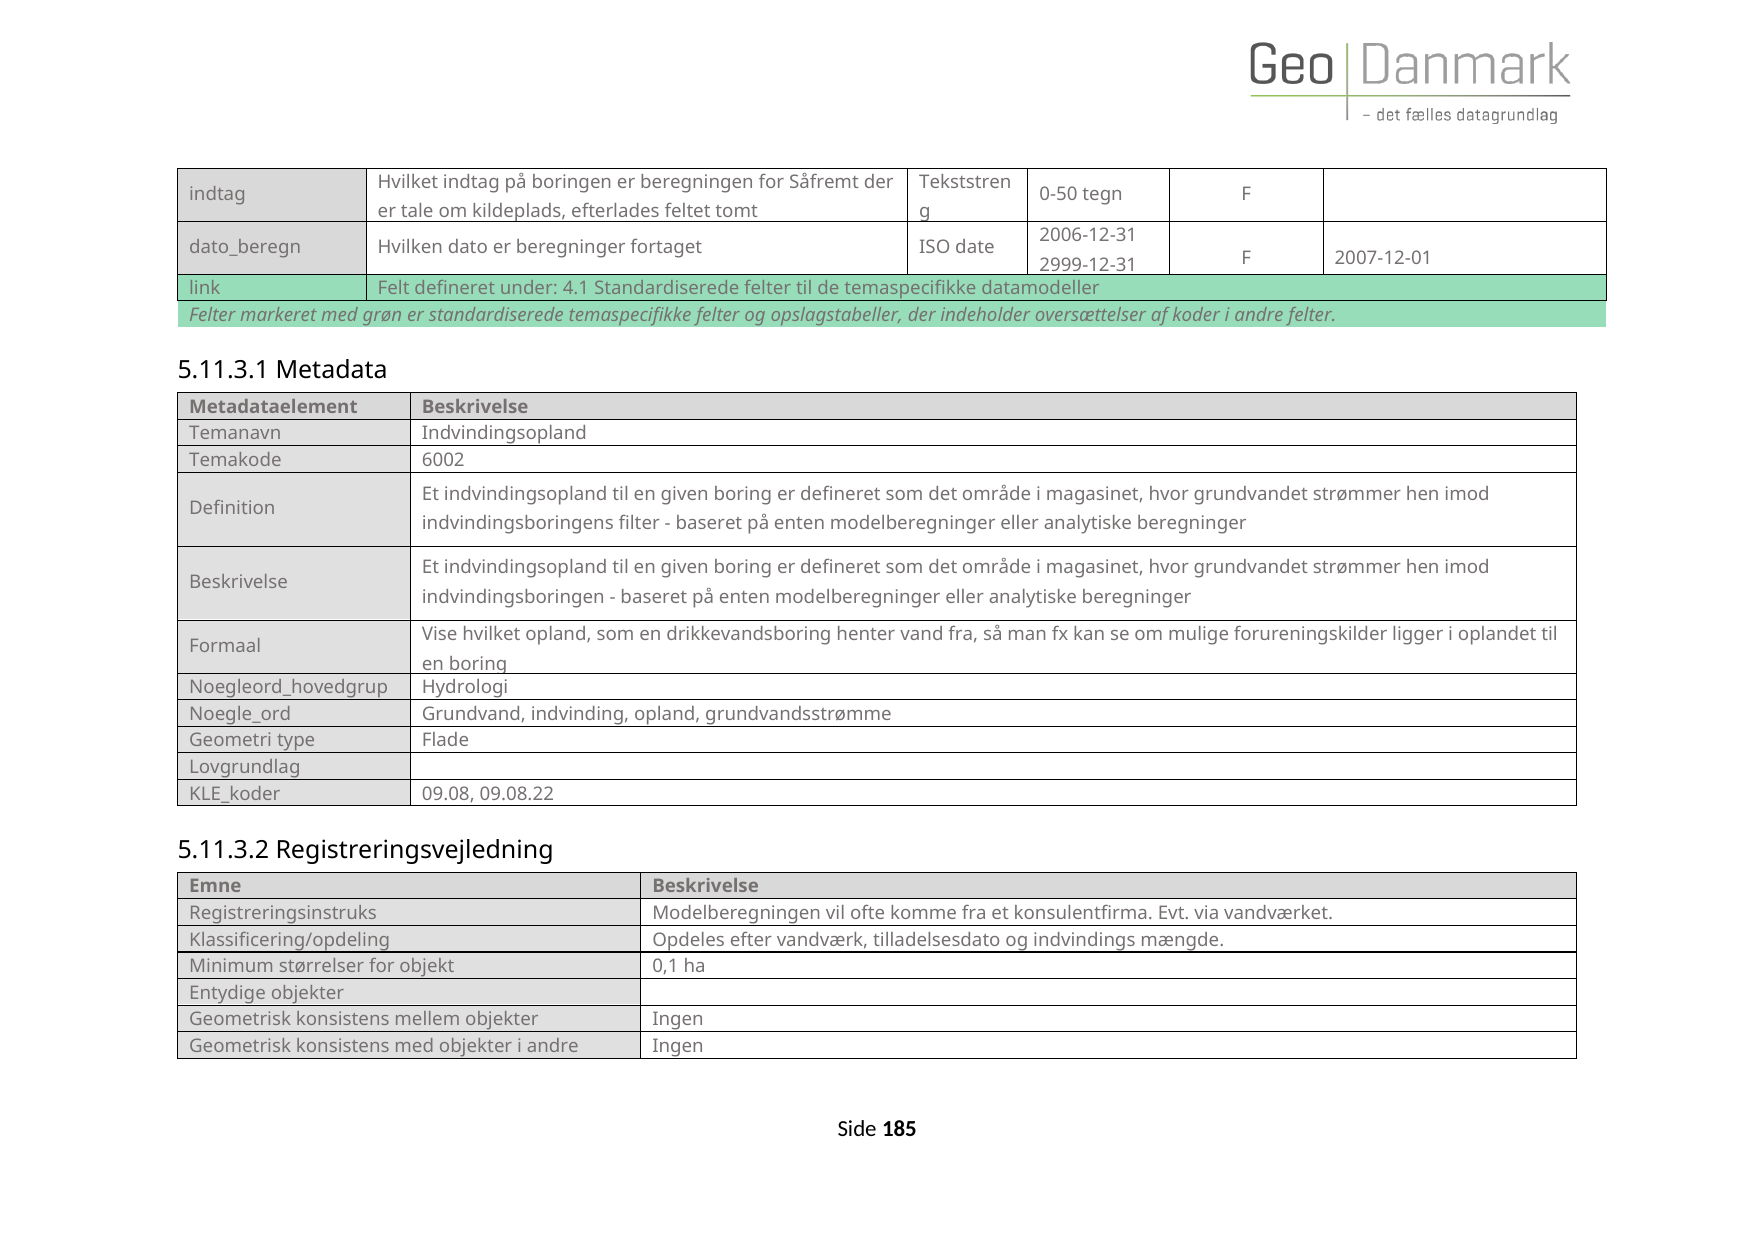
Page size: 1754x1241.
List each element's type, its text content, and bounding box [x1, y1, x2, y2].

subtitle 5.11.3.2 Registreringsvejledning [177, 831, 1577, 866]
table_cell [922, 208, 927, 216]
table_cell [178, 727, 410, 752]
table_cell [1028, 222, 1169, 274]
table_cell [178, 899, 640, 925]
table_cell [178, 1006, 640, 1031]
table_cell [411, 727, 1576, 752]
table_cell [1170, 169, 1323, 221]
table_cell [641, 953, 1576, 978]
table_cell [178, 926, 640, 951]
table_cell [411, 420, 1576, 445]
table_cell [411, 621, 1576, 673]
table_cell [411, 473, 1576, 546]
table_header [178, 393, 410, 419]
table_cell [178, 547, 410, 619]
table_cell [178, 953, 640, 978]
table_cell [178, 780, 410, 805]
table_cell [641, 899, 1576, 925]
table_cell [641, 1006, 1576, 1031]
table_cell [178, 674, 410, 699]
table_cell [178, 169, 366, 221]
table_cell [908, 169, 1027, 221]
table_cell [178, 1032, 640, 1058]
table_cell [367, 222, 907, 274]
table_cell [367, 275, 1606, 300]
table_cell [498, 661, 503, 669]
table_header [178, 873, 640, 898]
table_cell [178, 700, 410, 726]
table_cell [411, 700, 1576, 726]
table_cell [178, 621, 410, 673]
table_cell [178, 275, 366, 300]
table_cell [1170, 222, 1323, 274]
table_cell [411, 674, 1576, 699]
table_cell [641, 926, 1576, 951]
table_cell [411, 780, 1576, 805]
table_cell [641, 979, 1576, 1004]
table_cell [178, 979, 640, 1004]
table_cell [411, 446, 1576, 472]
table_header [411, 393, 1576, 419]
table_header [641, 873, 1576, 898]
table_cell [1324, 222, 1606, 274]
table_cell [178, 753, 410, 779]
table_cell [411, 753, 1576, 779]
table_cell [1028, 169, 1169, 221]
picture [1244, 32, 1577, 132]
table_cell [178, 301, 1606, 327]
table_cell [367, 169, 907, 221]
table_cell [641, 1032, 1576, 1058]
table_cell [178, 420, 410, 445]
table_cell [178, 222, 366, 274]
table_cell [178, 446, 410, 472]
subtitle 5.11.3.1 Metadata [177, 352, 1577, 386]
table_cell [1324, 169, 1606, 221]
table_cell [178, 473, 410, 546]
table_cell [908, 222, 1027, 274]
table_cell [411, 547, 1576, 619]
